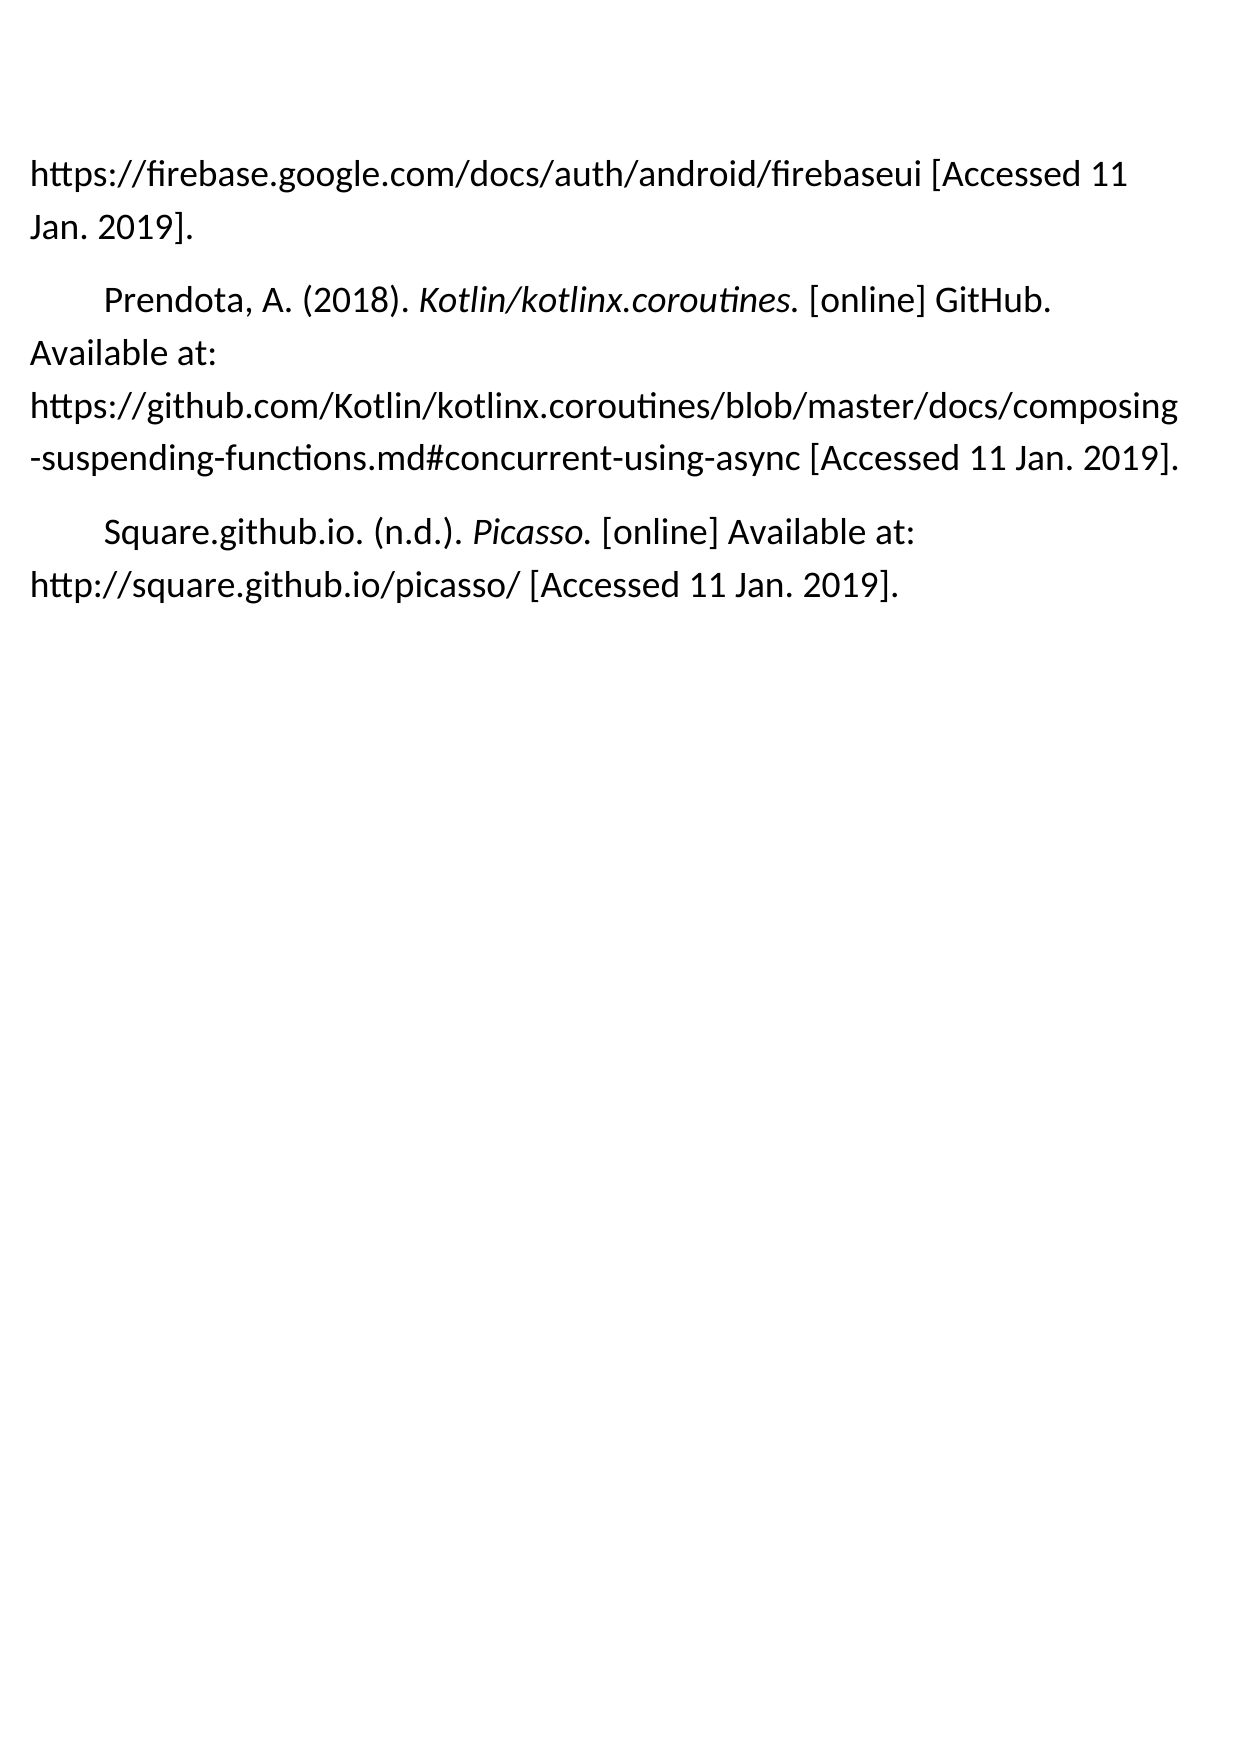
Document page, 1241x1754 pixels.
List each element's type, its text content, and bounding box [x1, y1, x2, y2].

text Square.github.io. (n.d.). Picasso. [online] Available at: http://square.github.io/picasso/ [Accessed 11 Jan. 2019]. [29, 508, 1181, 606]
text Prendota, A. (2018). Kotlin/kotlinx.coroutines. [online] GitHub. Available at: https://github.com/Kotlin/kotlinx.coroutines/blob/master/docs/composing-suspending-functions.md#concurrent-using-async [Accessed 11 Jan. 2019]. [29, 276, 1181, 480]
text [29, 150, 1181, 248]
